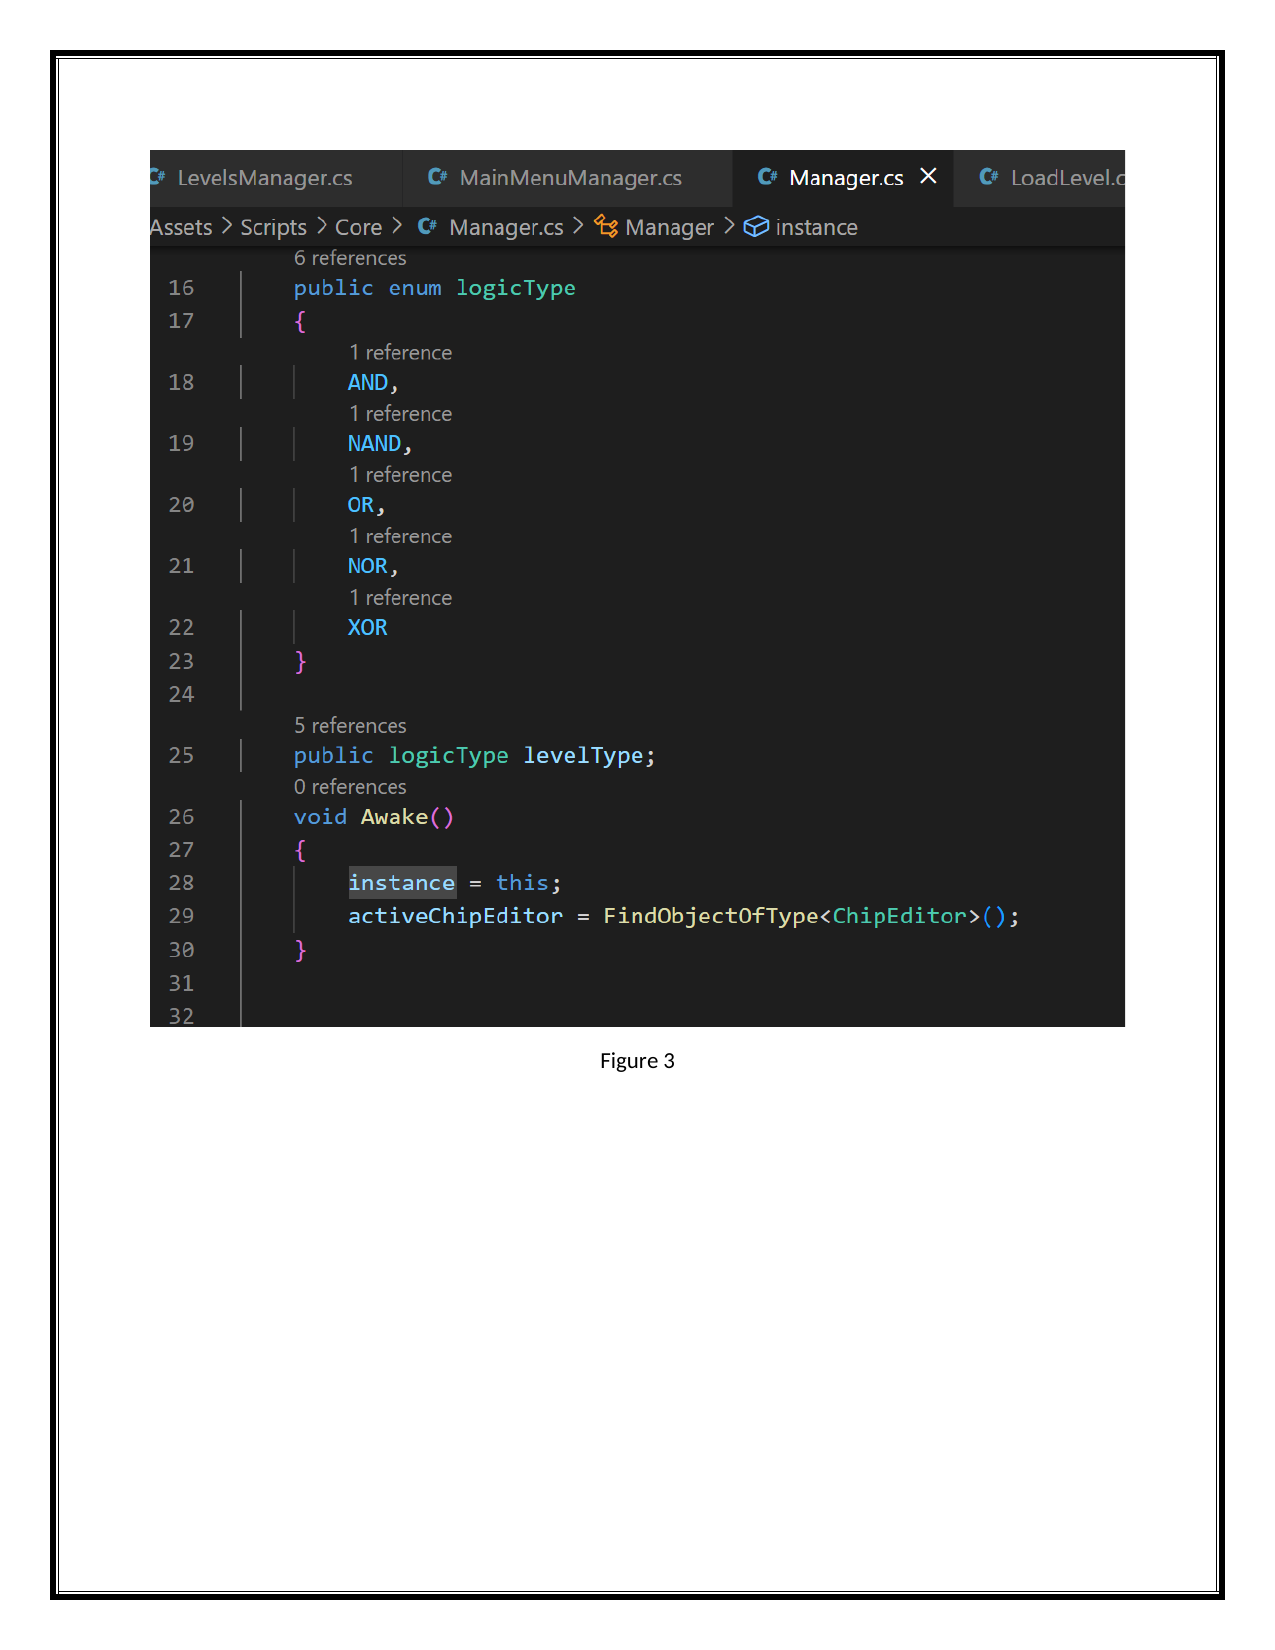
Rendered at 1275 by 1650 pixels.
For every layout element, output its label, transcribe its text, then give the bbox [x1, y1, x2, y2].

text Figure 3 [150, 1046, 1125, 1074]
picture [150, 150, 1125, 1027]
